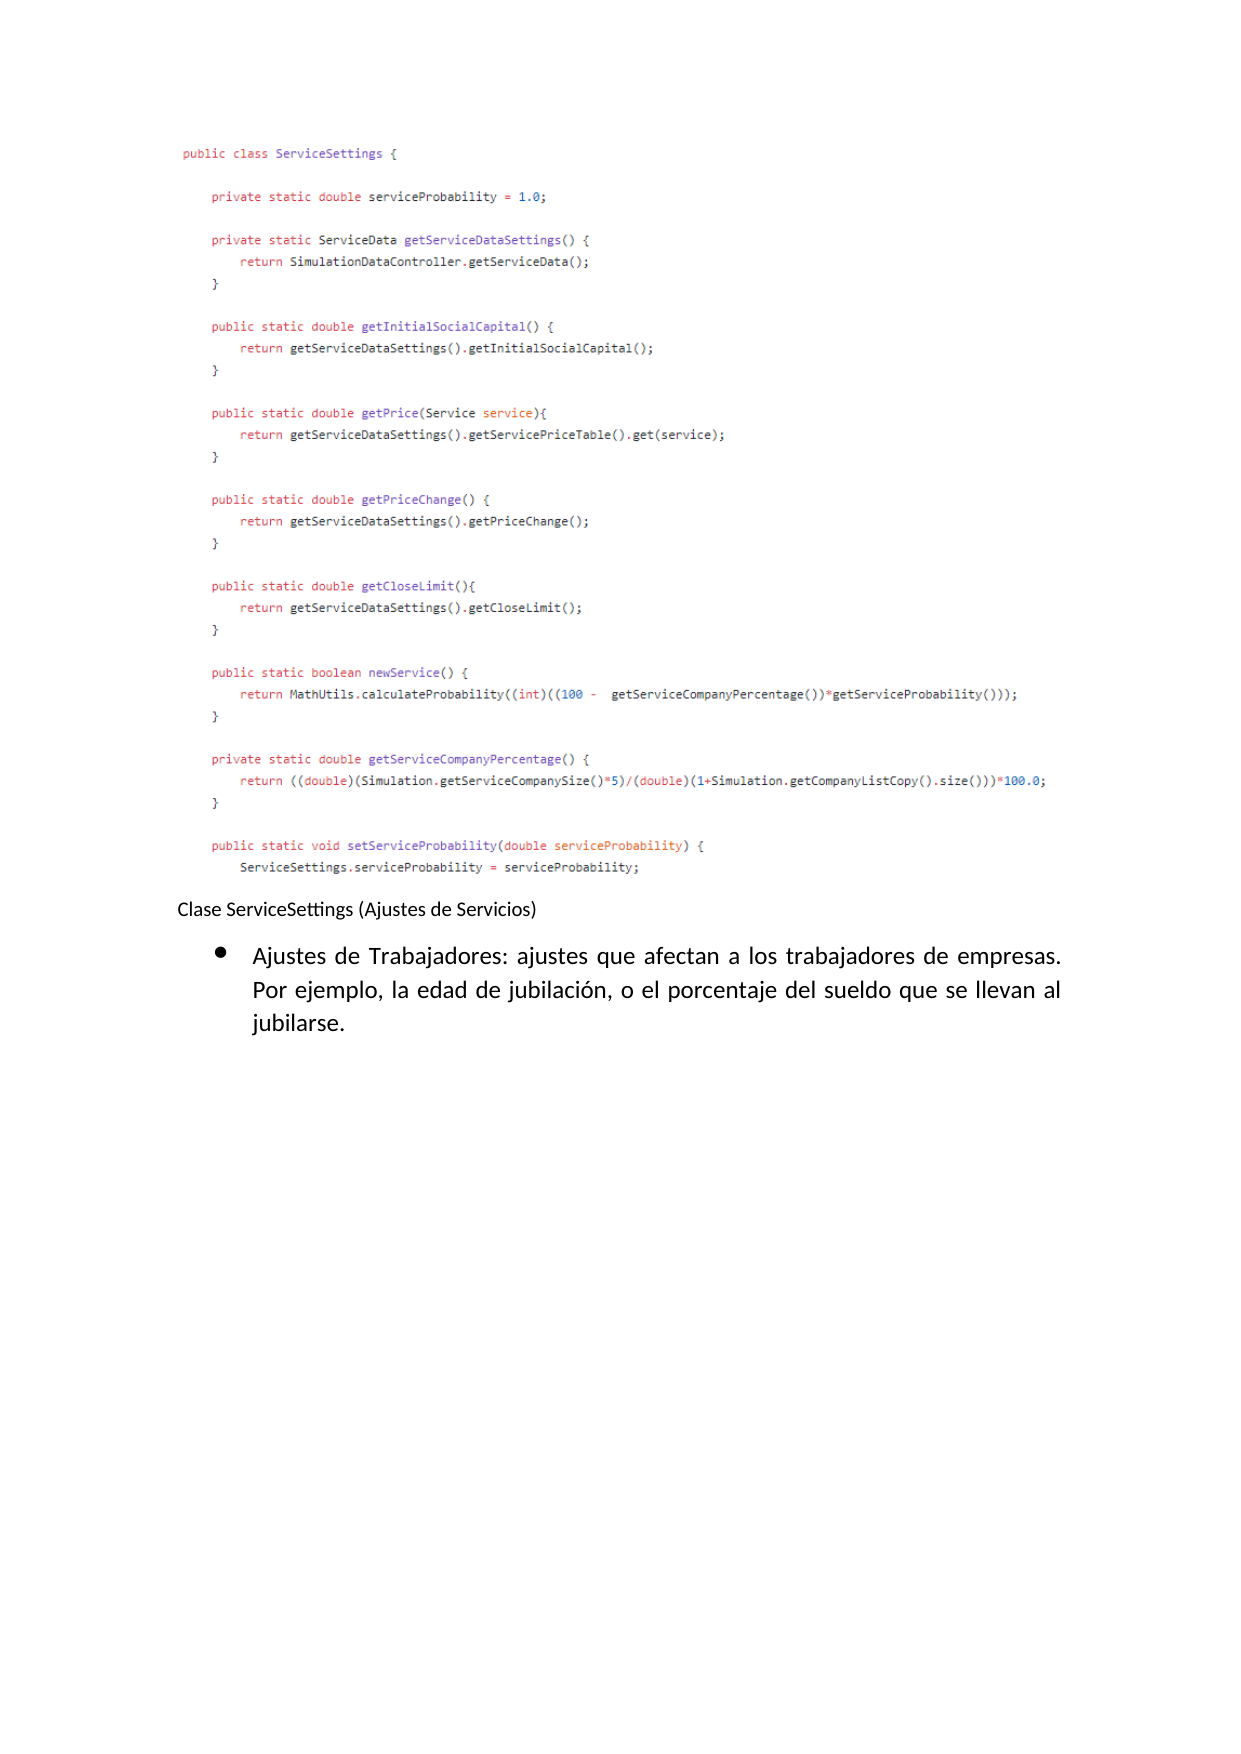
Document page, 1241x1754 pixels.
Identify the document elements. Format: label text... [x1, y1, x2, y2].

list Ajustes de Trabajadores: ajustes que afectan a los trabajadores de empresas. Por ejemplo, la edad de jubilación, o el porcentaje del sueldo que se llevan al jubilarse. [215, 940, 1063, 1037]
picture [177, 147, 1063, 877]
text Clase ServiceSettings (Ajustes de Servicios) [177, 896, 1063, 921]
